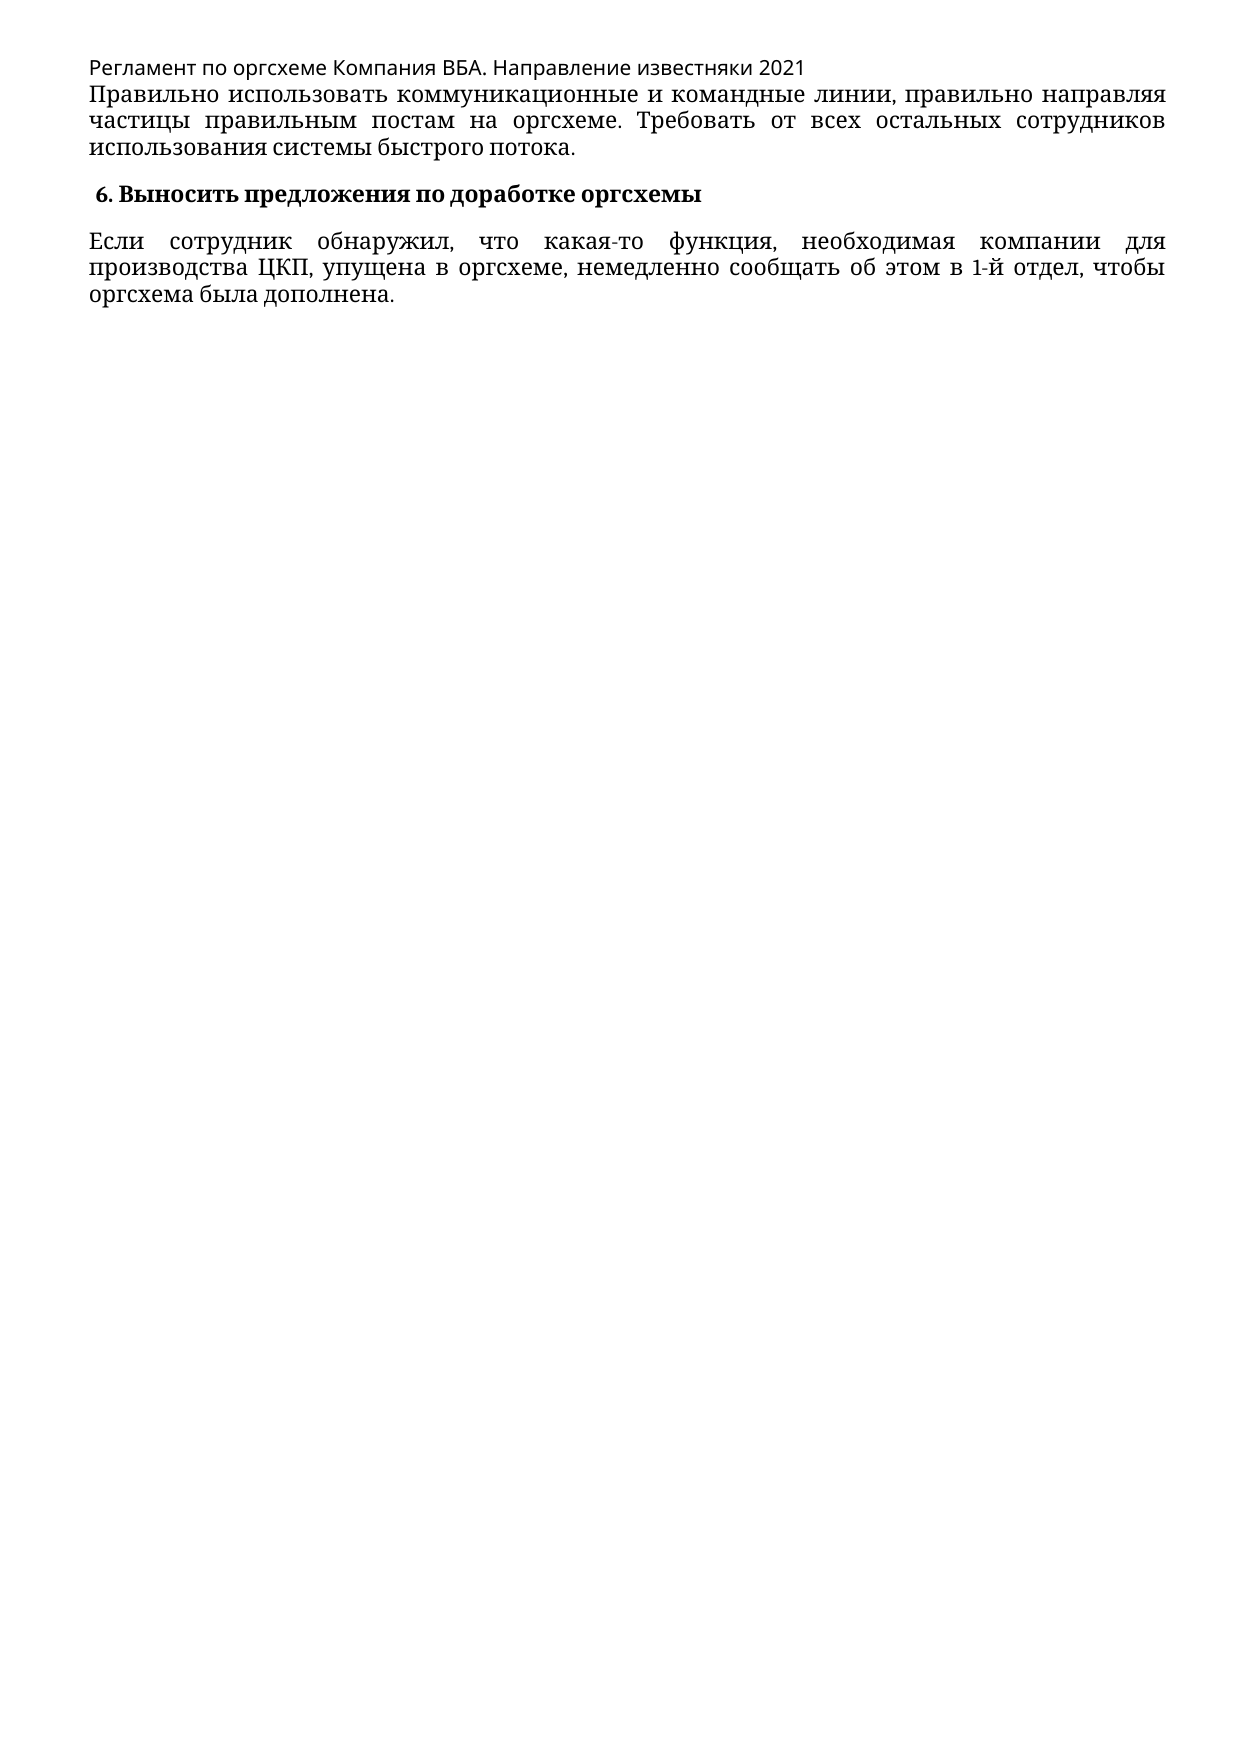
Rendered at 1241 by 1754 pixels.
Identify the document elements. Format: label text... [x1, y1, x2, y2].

text Если сотрудник обнаружил, что какая-то функция, необходимая компании для производства ЦКП, упущена в оргсхеме, немедленно сообщать об этом в 1-й отдел, чтобы оргсхема была дополнена. [89, 229, 1167, 308]
list Выносить предложения по доработке оргсхемы [96, 181, 1167, 208]
text Правильно использовать коммуникационные и командные линии, правильно направляя частицы правильным постам на оргсхеме. Требовать от всех остальных сотрудников использования системы быстрого потока. [89, 82, 1167, 161]
